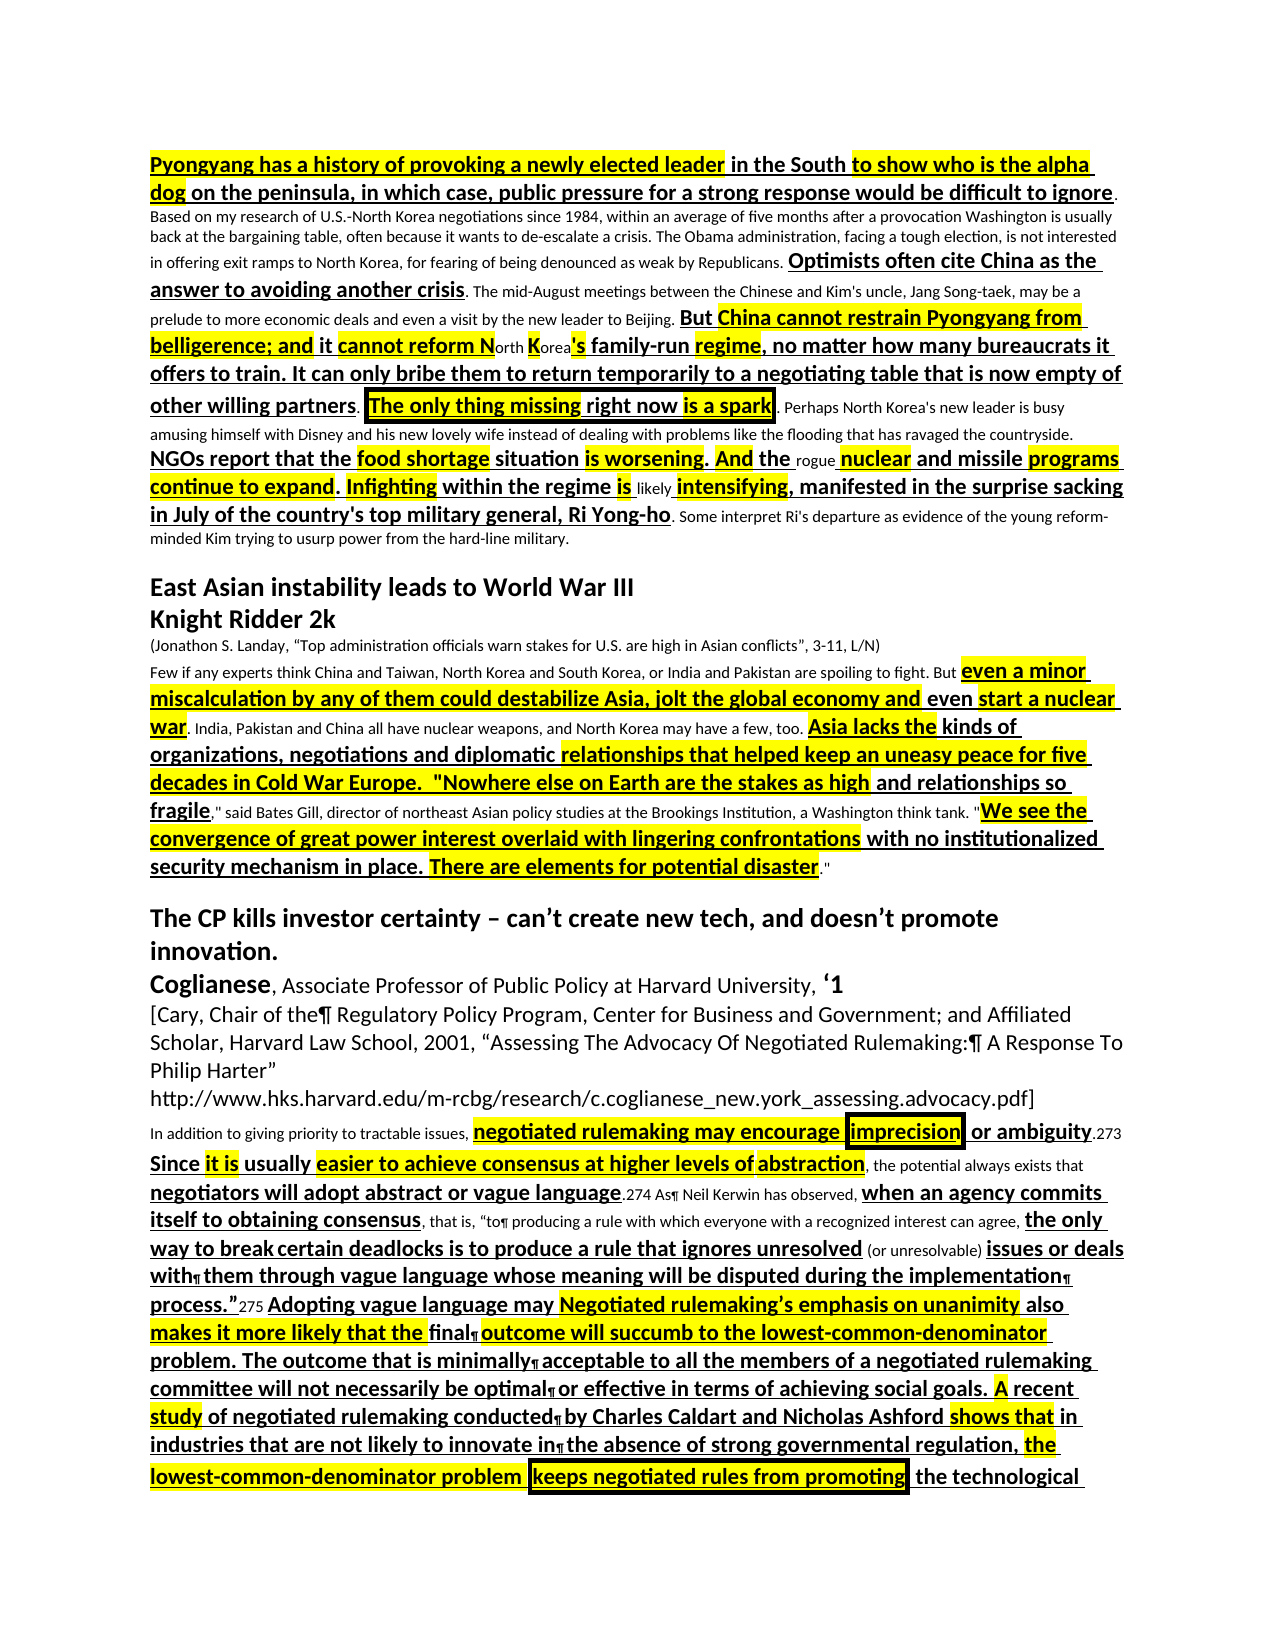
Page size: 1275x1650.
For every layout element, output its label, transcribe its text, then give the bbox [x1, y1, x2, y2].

subtitle The CP kills investor certainty – can’t create new tech, and doesn’t promote innovation. [150, 901, 1125, 967]
text http://www.hks.harvard.edu/m-rcbg/research/c.coglianese_new.york_assessing.advocacy.pdf] [150, 1084, 1125, 1112]
text Few if any experts think China and Taiwan, North Korea and South Korea, or India and Pakistan are spoiling to fight. But even a minor miscalculation by any of them could destabilize Asia, jolt the global economy and even start a nuclear war. India, Pakistan and China all have nuclear weapons, and North Korea may have a few, too. Asia lacks the kinds of organizations, negotiations and diplomatic relationships that helped keep an uneasy peace for five decades in Cold War Europe. "Nowhere else on Earth are the stakes as high and relationships so fragile," said Bates Gill, director of northeast Asian policy studies at the Brookings Institution, a Washington think tank. "We see the convergence of great power interest overlaid with lingering confrontations with no institutionalized security mechanism in place. There are elements for potential disaster." [150, 656, 1125, 880]
text Coglianese, Associate Professor of Public Policy at Harvard University, ‘1 [150, 967, 1125, 1000]
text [150, 150, 1125, 549]
text (Jonathon S. Landay, “Top administration officials warn stakes for U.S. are high in Asian conflicts”, 3-11, L/N) [150, 636, 1125, 656]
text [150, 1112, 1125, 1495]
text Knight Ridder 2k [150, 603, 1125, 636]
subtitle East Asian instability leads to World War III [150, 570, 1125, 603]
text [Cary, Chair of the¶ Regulatory Policy Program, Center for Business and Government; and Affiliated Scholar, Harvard Law School, 2001, “Assessing The Advocacy Of Negotiated Rulemaking:¶ A Response To Philip Harter” [150, 1000, 1125, 1084]
